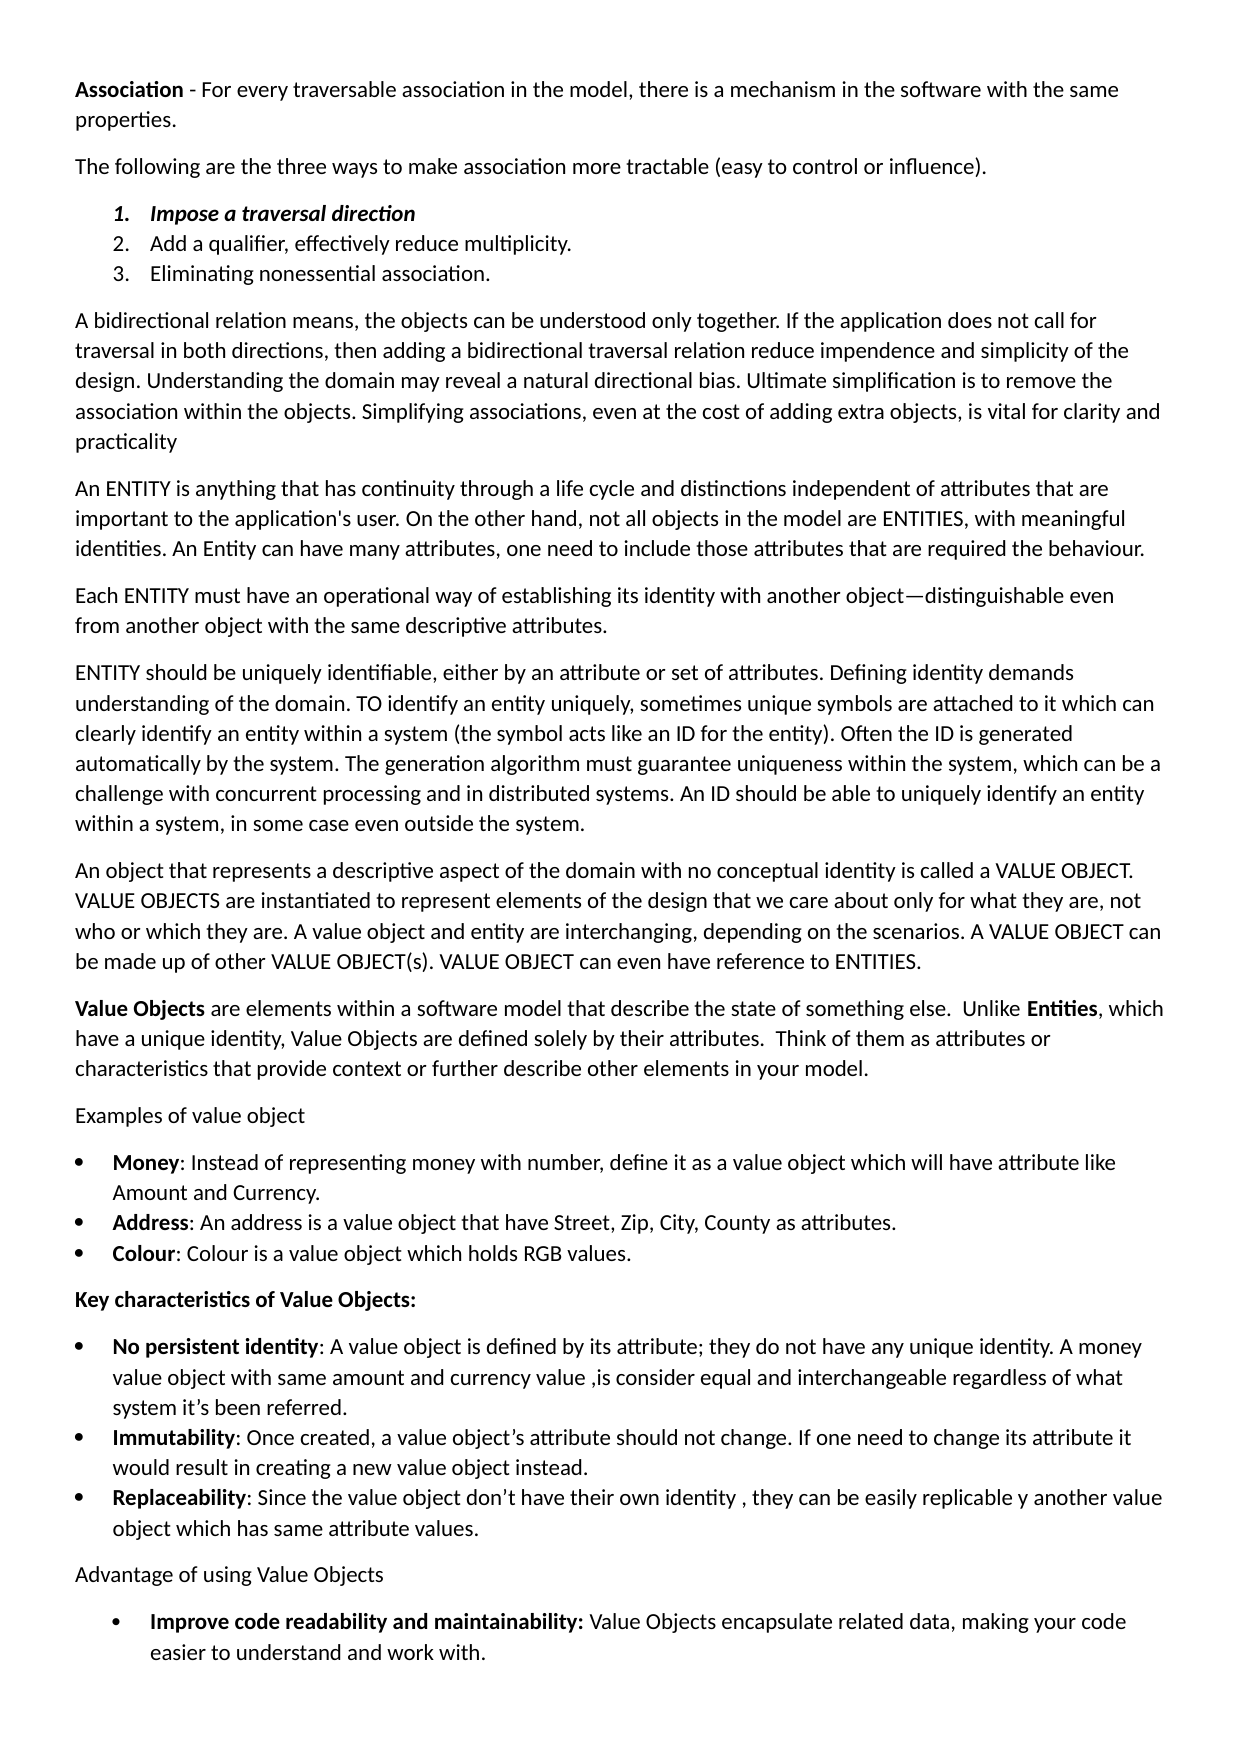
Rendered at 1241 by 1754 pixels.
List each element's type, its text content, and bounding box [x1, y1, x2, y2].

list Eliminating nonessential association. [112, 259, 1165, 287]
text An ENTITY is anything that has continuity through a life cycle and distinctions independent of attributes that are important to the application's user. On the other hand, not all objects in the model are ENTITIES, with meaningful identities. An Entity can have many attributes, one need to include those attributes that are required the behaviour. [75, 474, 1165, 562]
list Money: Instead of representing money with number, define it as a value object which will have attribute like Amount and Currency. [75, 1148, 1165, 1206]
list Impose a traversal direction [112, 199, 1165, 227]
list Improve code readability and maintainability: Value Objects encapsulate related data, making your code easier to understand and work with. [112, 1607, 1165, 1666]
text Key characteristics of Value Objects: [75, 1286, 1165, 1313]
list Colour: Colour is a value object which holds RGB values. [75, 1239, 1165, 1267]
text Each ENTITY must have an operational way of establishing its identity with another object—distinguishable even from another object with the same descriptive attributes. [75, 581, 1165, 639]
text ENTITY should be uniquely identifiable, either by an attribute or set of attributes. Defining identity demands understanding of the domain. TO identify an entity uniquely, sometimes unique symbols are attached to it which can clearly identify an entity within a system (the symbol acts like an ID for the entity). Often the ID is generated automatically by the system. The generation algorithm must guarantee uniqueness within the system, which can be a challenge with concurrent processing and in distributed systems. An ID should be able to uniquely identify an entity within a system, in some case even outside the system. [75, 658, 1165, 837]
text A bidirectional relation means, the objects can be understood only together. If the application does not call for traversal in both directions, then adding a bidirectional traversal relation reduce impendence and simplicity of the design. Understanding the domain may reveal a natural directional bias. Ultimate simplification is to remove the association within the objects. Simplifying associations, even at the cost of adding extra objects, is vital for clarity and practicality [75, 306, 1165, 455]
list Address: An address is a value object that have Street, Zip, City, County as attributes. [75, 1208, 1165, 1236]
text Examples of value object [75, 1101, 1165, 1129]
text The following are the three ways to make association more tractable (easy to control or influence). [75, 152, 1165, 180]
text Advantage of using Value Objects [75, 1561, 1165, 1588]
list No persistent identity: A value object is defined by its attribute; they do not have any unique identity. A money value object with same amount and currency value ,is consider equal and interchangeable regardless of what system it’s been referred. [75, 1332, 1165, 1421]
text Value Objects are elements within a software model that describe the state of something else. Unlike Entities, which have a unique identity, Value Objects are defined solely by their attributes. Think of them as attributes or characteristics that provide context or further describe other elements in your model. [75, 994, 1165, 1082]
list Replaceability: Since the value object don’t have their own identity , they can be easily replicable y another value object which has same attribute values. [75, 1483, 1165, 1542]
text Association - For every traversable association in the model, there is a mechanism in the software with the same properties. [75, 75, 1165, 133]
list Immutability: Once created, a value object’s attribute should not change. If one need to change its attribute it would result in creating a new value object instead. [75, 1423, 1165, 1481]
text An object that represents a descriptive aspect of the domain with no conceptual identity is called a VALUE OBJECT. VALUE OBJECTS are instantiated to represent elements of the design that we care about only for what they are, not who or which they are. A value object and entity are interchanging, depending on the scenarios. A VALUE OBJECT can be made up of other VALUE OBJECT(s). VALUE OBJECT can even have reference to ENTITIES. [75, 856, 1165, 975]
list Add a qualifier, effectively reduce multiplicity. [112, 229, 1165, 257]
